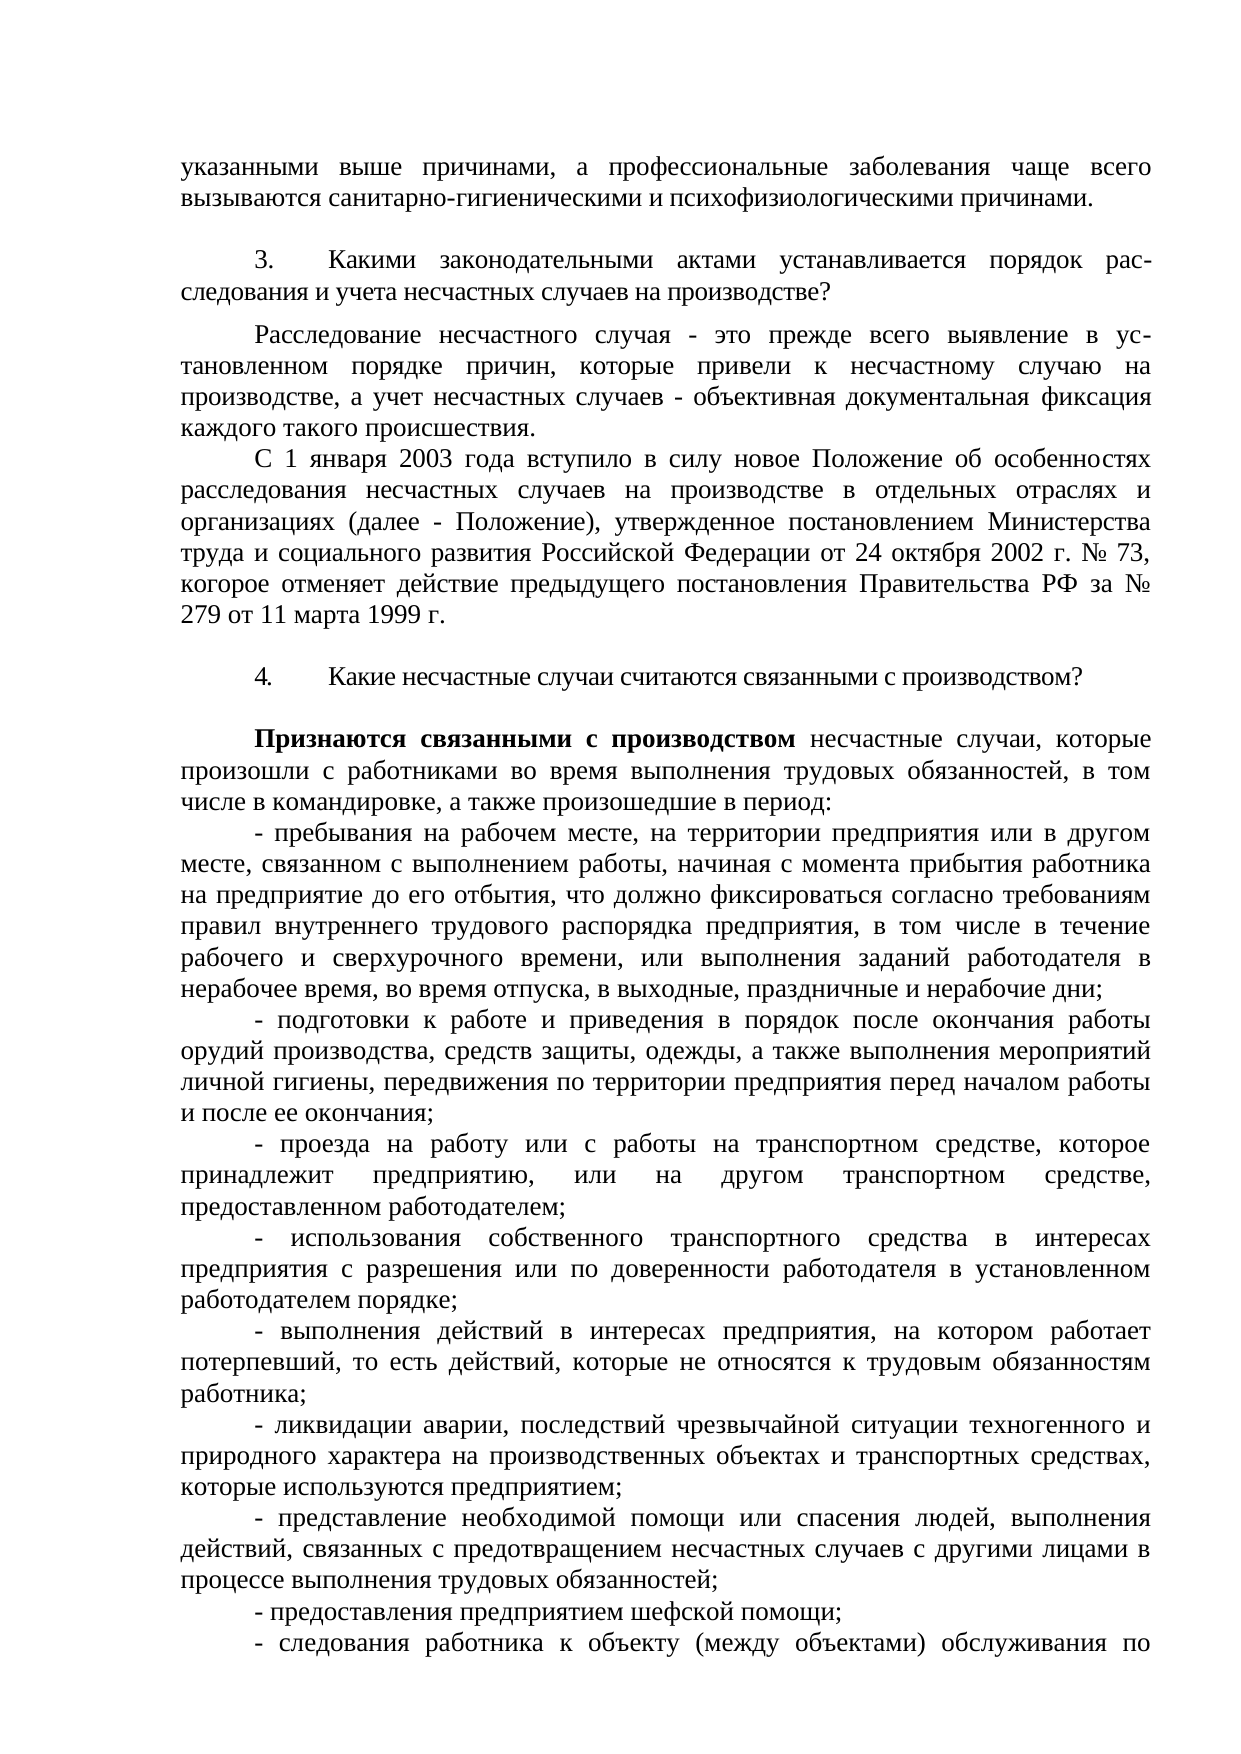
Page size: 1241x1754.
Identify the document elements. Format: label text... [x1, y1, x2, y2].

text - предоставления предприятием шефской помощи; [180, 1595, 1152, 1626]
text Расследование несчастного случая - это прежде всего выявление в установленном порядке причин, которые привели к несчастному случаю на производстве, а учет несчастных случаев - объективная документальная фиксация каждого такого происшествия. [180, 318, 1152, 442]
text - использования собственного транспортного средства в интересах предприятия с разрешения или по доверенности работодателя в установленном работодателем порядке; [180, 1221, 1152, 1314]
text Признаются связанными с производством несчастные случаи, которые произошли с работниками во время выполнения трудовых обязанностей, в том числе в командировке, а также произошедшие в период: [180, 723, 1152, 816]
list Какими законодательными актами устанавливается порядок расследования и учета несчастных случаев на производстве? [180, 243, 1152, 306]
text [180, 150, 1152, 212]
list Какие несчастные случаи считаются связанными с производством? [180, 660, 1152, 691]
text - ликвидации аварии, последствий чрезвычайной ситуации техногенного и природного характера на производственных объектах и транспортных средствах, которые используются предприятием; [180, 1408, 1152, 1501]
text С 1 января 2003 года вступило в силу новое Положение об особенностях расследования несчастных случаев на производстве в отдельных отраслях и организациях (далее - Положение), утвержденное постановлением Министерства труда и социального развития Российской Федерации от 24 октября 2002 г. № 73, когорое отменяет действие предыдущего постановления Правительства РФ за № 279 от 11 марта 1999 г. [180, 442, 1151, 629]
text - проезда на работу или с работы на транспортном средстве, которое принадлежит предприятию, или на другом транспортном средстве, предоставленном работодателем; [180, 1127, 1152, 1221]
text - выполнения действий в интересах предприятия, на котором работает потерпевший, то есть действий, которые не относятся к трудовым обязанностям работника; [180, 1314, 1152, 1408]
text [180, 1626, 1152, 1657]
text - подготовки к работе и приведения в порядок после окончания работы орудий производства, средств защиты, одежды, а также выполнения мероприятий личной гигиены, передвижения по территории предприятия перед началом работы и после ее окончания; [180, 1003, 1152, 1127]
text - представление необходимой помощи или спасения людей, выполнения действий, связанных с предотвращением несчастных случаев с другими лицами в процессе выполнения трудовых обязанностей; [180, 1501, 1152, 1595]
text - пребывания на рабочем месте, на территории предприятия или в другом месте, связанном с выполнением работы, начиная с момента прибытия работника на предприятие до его отбытия, что должно фиксироваться согласно требованиям правил внутреннего трудового распорядка предприятия, в том числе в течение рабочего и сверхурочного времени, или выполнения заданий работодателя в нерабочее время, во время отпуска, в выходные, праздничные и нерабочие дни; [180, 816, 1152, 1003]
